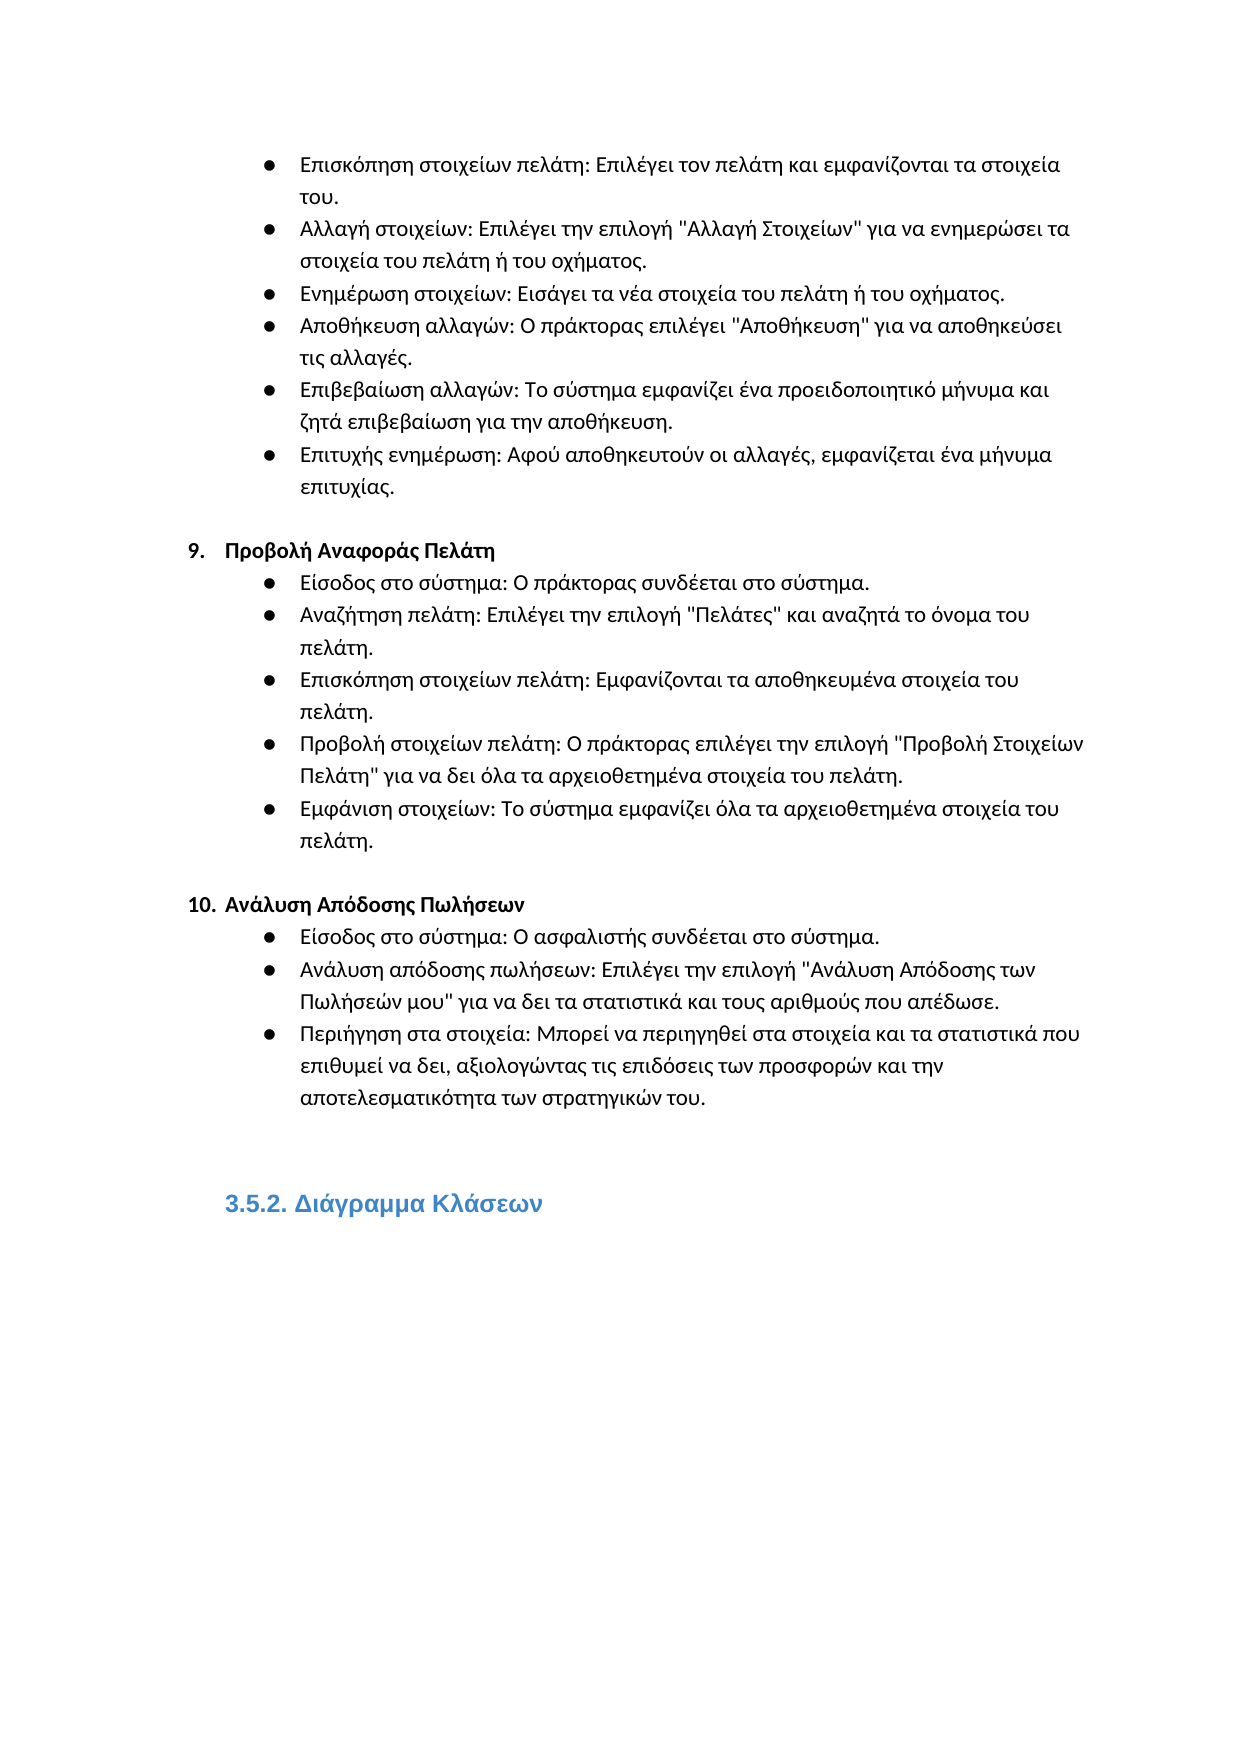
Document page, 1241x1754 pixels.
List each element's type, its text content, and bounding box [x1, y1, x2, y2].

list Προβολή στοιχείων πελάτη: Ο πράκτορας επιλέγει την επιλογή "Προβολή Στοιχείων Πελάτη" για να δει όλα τα αρχειοθετημένα στοιχεία του πελάτη. [262, 729, 1090, 789]
list Εμφάνιση στοιχείων: Το σύστημα εμφανίζει όλα τα αρχειοθετημένα στοιχεία του πελάτη. [262, 794, 1090, 854]
list Επιβεβαίωση αλλαγών: Το σύστημα εμφανίζει ένα προειδοποιητικό μήνυμα και ζητά επιβεβαίωση για την αποθήκευση. [262, 375, 1090, 436]
list Προβολή Αναφοράς Πελάτη [187, 536, 1090, 564]
list Περιήγηση στα στοιχεία: Μπορεί να περιηγηθεί στα στοιχεία και τα στατιστικά που επιθυμεί να δει, αξιολογώντας τις επιδόσεις των προσφορών και την αποτελεσματικότητα των στρατηγικών του. [262, 1019, 1090, 1111]
subtitle 3.5.2. Διάγραμμα Κλάσεων [225, 1189, 1090, 1218]
list Ενημέρωση στοιχείων: Εισάγει τα νέα στοιχεία του πελάτη ή του οχήματος. [262, 279, 1090, 307]
list Ανάλυση απόδοσης πωλήσεων: Επιλέγει την επιλογή "Ανάλυση Απόδοσης των Πωλήσεών μου" για να δει τα στατιστικά και τους αριθμούς που απέδωσε. [262, 955, 1090, 1015]
list Είσοδος στο σύστημα: Ο ασφαλιστής συνδέεται στο σύστημα. [262, 922, 1090, 951]
list Αναζήτηση πελάτη: Επιλέγει την επιλογή "Πελάτες" και αναζητά το όνομα του πελάτη. [262, 601, 1090, 661]
list Αλλαγή στοιχείων: Επιλέγει την επιλογή "Αλλαγή Στοιχείων" για να ενημερώσει τα στοιχεία του πελάτη ή του οχήματος. [262, 214, 1090, 274]
list Επισκόπηση στοιχείων πελάτη: Επιλέγει τον πελάτη και εμφανίζονται τα στοιχεία του. [262, 150, 1090, 210]
list Είσοδος στο σύστημα: Ο πράκτορας συνδέεται στο σύστημα. [262, 568, 1090, 596]
list Ανάλυση Απόδοσης Πωλήσεων [187, 890, 1090, 918]
list Επιτυχής ενημέρωση: Αφού αποθηκευτούν οι αλλαγές, εμφανίζεται ένα μήνυμα επιτυχίας. [262, 440, 1090, 500]
list Αποθήκευση αλλαγών: Ο πράκτορας επιλέγει "Αποθήκευση" για να αποθηκεύσει τις αλλαγές. [262, 311, 1090, 371]
list Επισκόπηση στοιχείων πελάτη: Εμφανίζονται τα αποθηκευμένα στοιχεία του πελάτη. [262, 665, 1090, 725]
